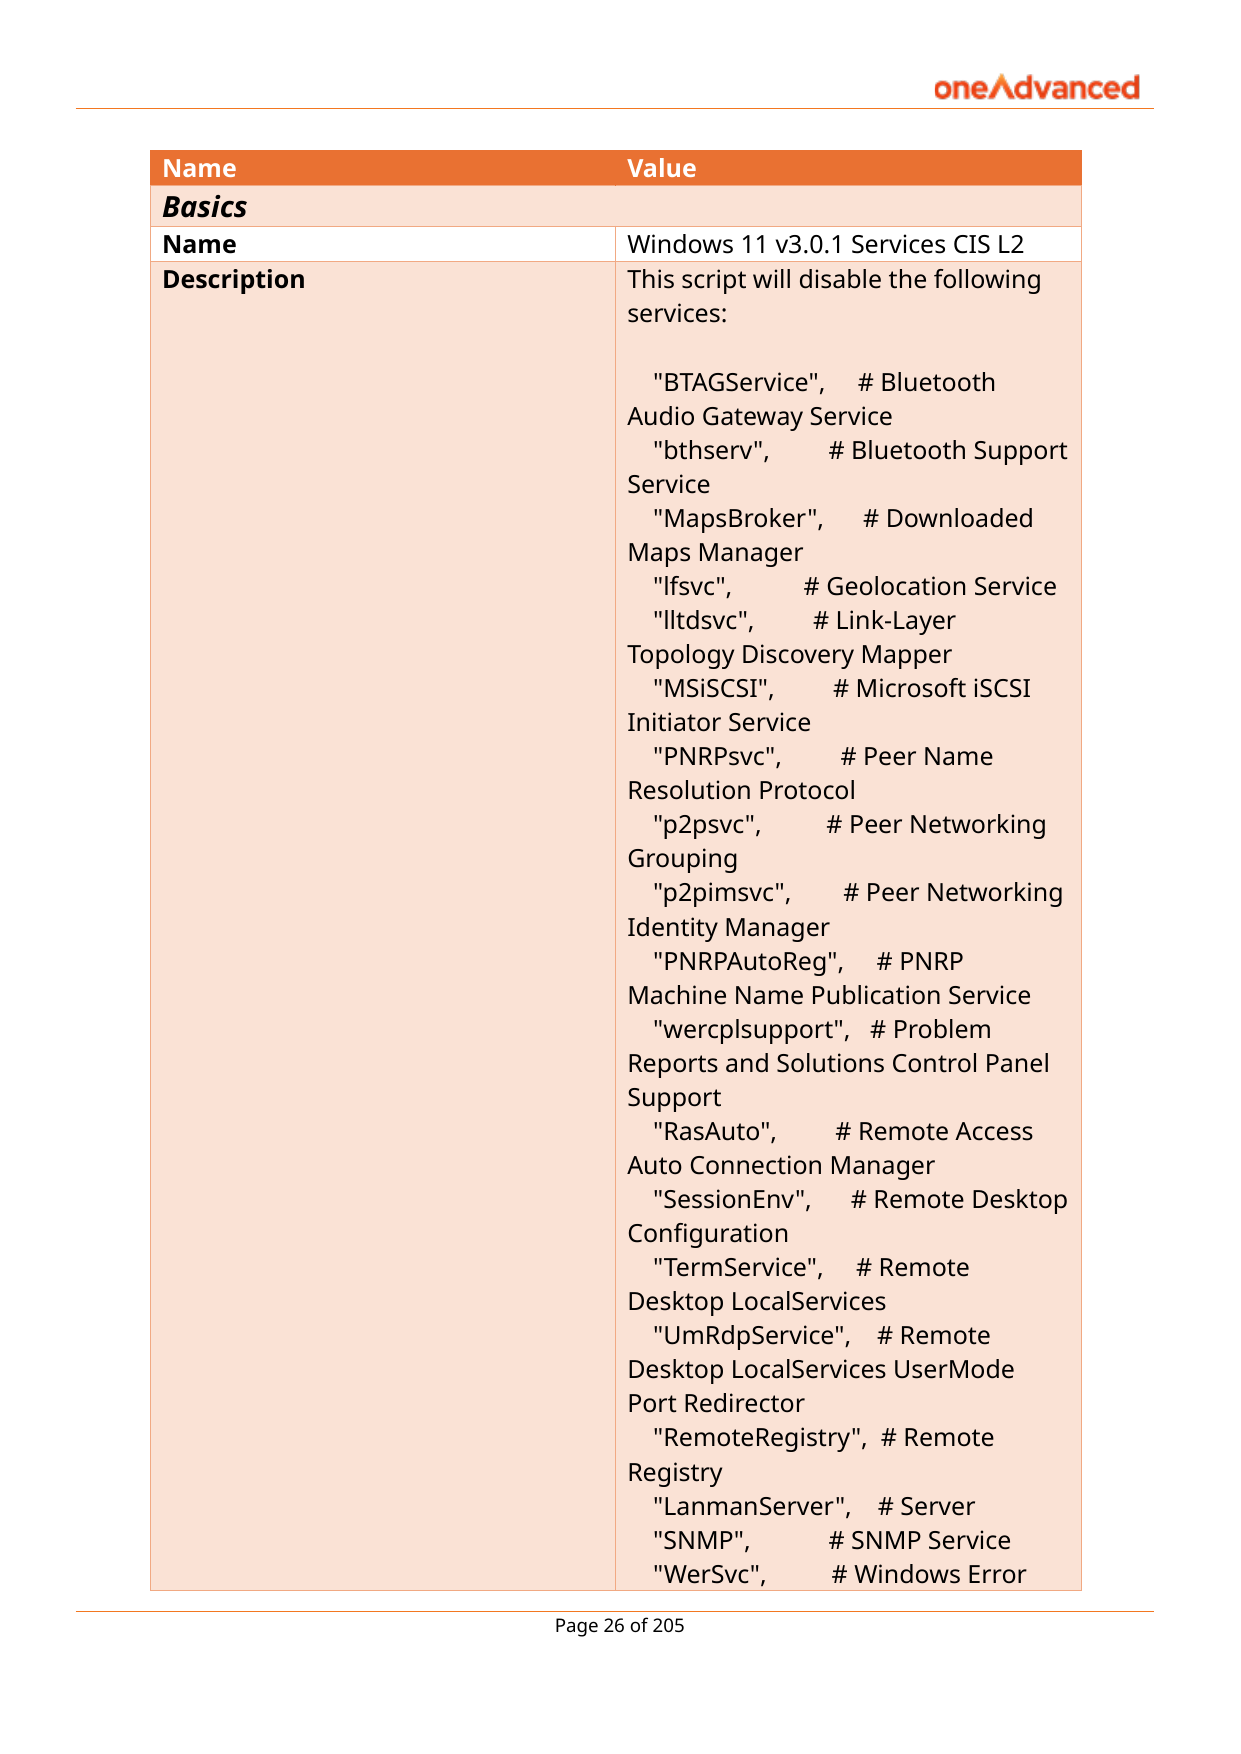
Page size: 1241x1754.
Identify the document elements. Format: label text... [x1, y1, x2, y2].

table_cell Basics [151, 186, 1081, 226]
table_cell Windows 11 v3.0.1 Services CIS L2 [616, 227, 1081, 261]
picture [934, 73, 1143, 101]
table_cell Name [151, 227, 615, 261]
table_header Value [616, 151, 1081, 185]
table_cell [616, 262, 1081, 1590]
table_header Name [151, 151, 615, 185]
table_cell Description [151, 262, 615, 1590]
